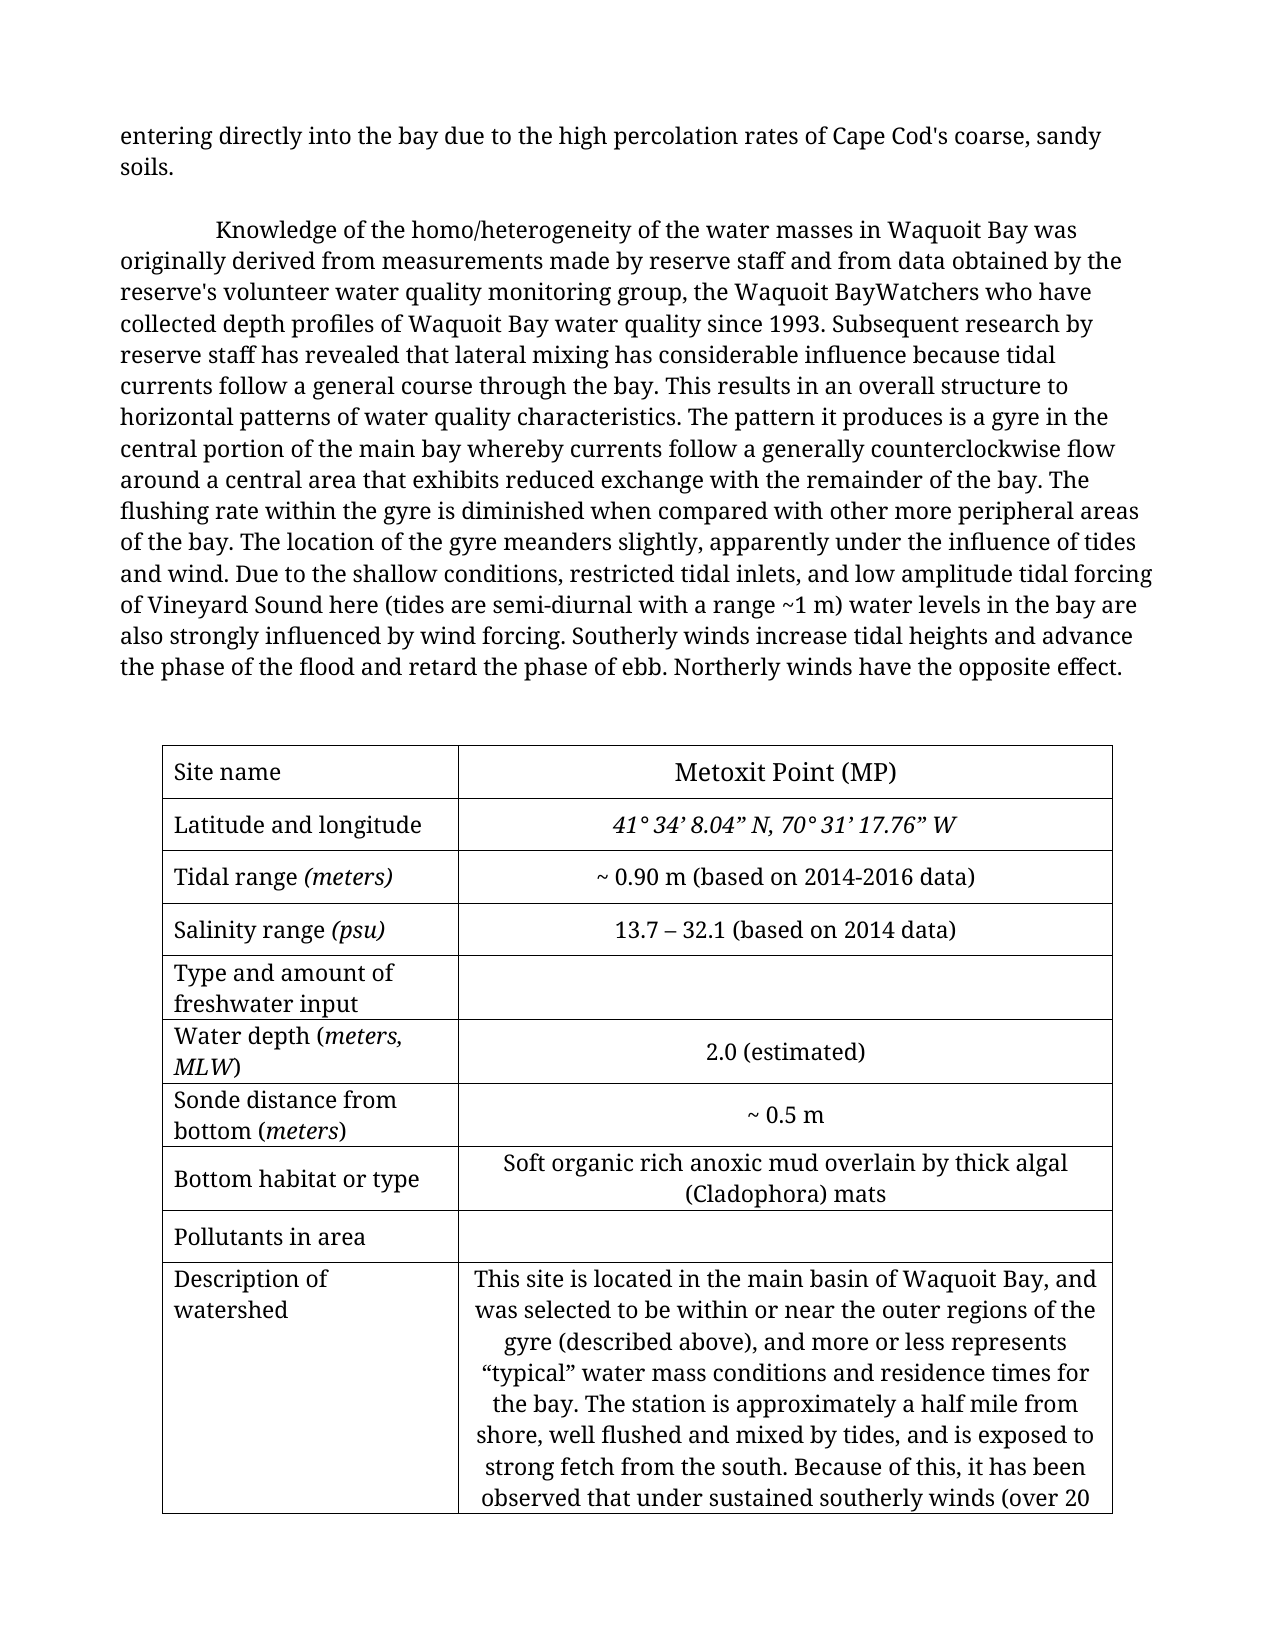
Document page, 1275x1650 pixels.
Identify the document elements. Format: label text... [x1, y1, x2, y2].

table_cell Soft organic rich anoxic mud overlain by thick algal (Cladophora) mats [459, 1147, 1112, 1209]
table_cell 2.0 (estimated) [459, 1020, 1112, 1082]
table_cell Water depth (meters, MLW) [163, 1020, 458, 1082]
table_cell ~ 0.90 m (based on 2014-2016 data) [459, 851, 1112, 903]
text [120, 120, 1155, 182]
table_cell [459, 956, 1112, 1019]
table_cell Latitude and longitude [163, 799, 458, 850]
table_cell Pollutants in area [163, 1211, 458, 1262]
table_cell Sonde distance from bottom (meters) [163, 1084, 458, 1146]
table_header Site name [163, 746, 458, 798]
table_cell Tidal range (meters) [163, 851, 458, 903]
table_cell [459, 1263, 1112, 1513]
table_cell [459, 1211, 1112, 1262]
table_cell Bottom habitat or type [163, 1147, 458, 1209]
text Knowledge of the homo/heterogeneity of the water masses in Waquoit Bay was originally derived from measurements made by reserve staff and from data obtained by the reserve's volunteer water quality monitoring group, the Waquoit BayWatchers who have collected depth profiles of Waquoit Bay water quality since 1993. Subsequent research by reserve staff has revealed that lateral mixing has considerable influence because tidal currents follow a general course through the bay. This results in an overall structure to horizontal patterns of water quality characteristics. The pattern it produces is a gyre in the central portion of the main bay whereby currents follow a generally counterclockwise flow around a central area that exhibits reduced exchange with the remainder of the bay. The flushing rate within the gyre is diminished when compared with other more peripheral areas of the bay. The location of the gyre meanders slightly, apparently under the influence of tides and wind. Due to the shallow conditions, restricted tidal inlets, and low amplitude tidal forcing of Vineyard Sound here (tides are semi-diurnal with a range ~1 m) water levels in the bay are also strongly influenced by wind forcing. Southerly winds increase tidal heights and advance the phase of the flood and retard the phase of ebb. Northerly winds have the opposite effect. [120, 214, 1155, 682]
table_cell 13.7 – 32.1 (based on 2014 data) [459, 904, 1112, 955]
table_cell 41° 34’ 8.04” N, 70° 31’ 17.76” W [459, 799, 1112, 850]
table_header Metoxit Point (MP) [459, 746, 1112, 798]
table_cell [163, 1263, 458, 1513]
table_cell ~ 0.5 m [459, 1084, 1112, 1146]
table_cell Salinity range (psu) [163, 904, 458, 955]
table_cell Type and amount of freshwater input [163, 956, 458, 1019]
